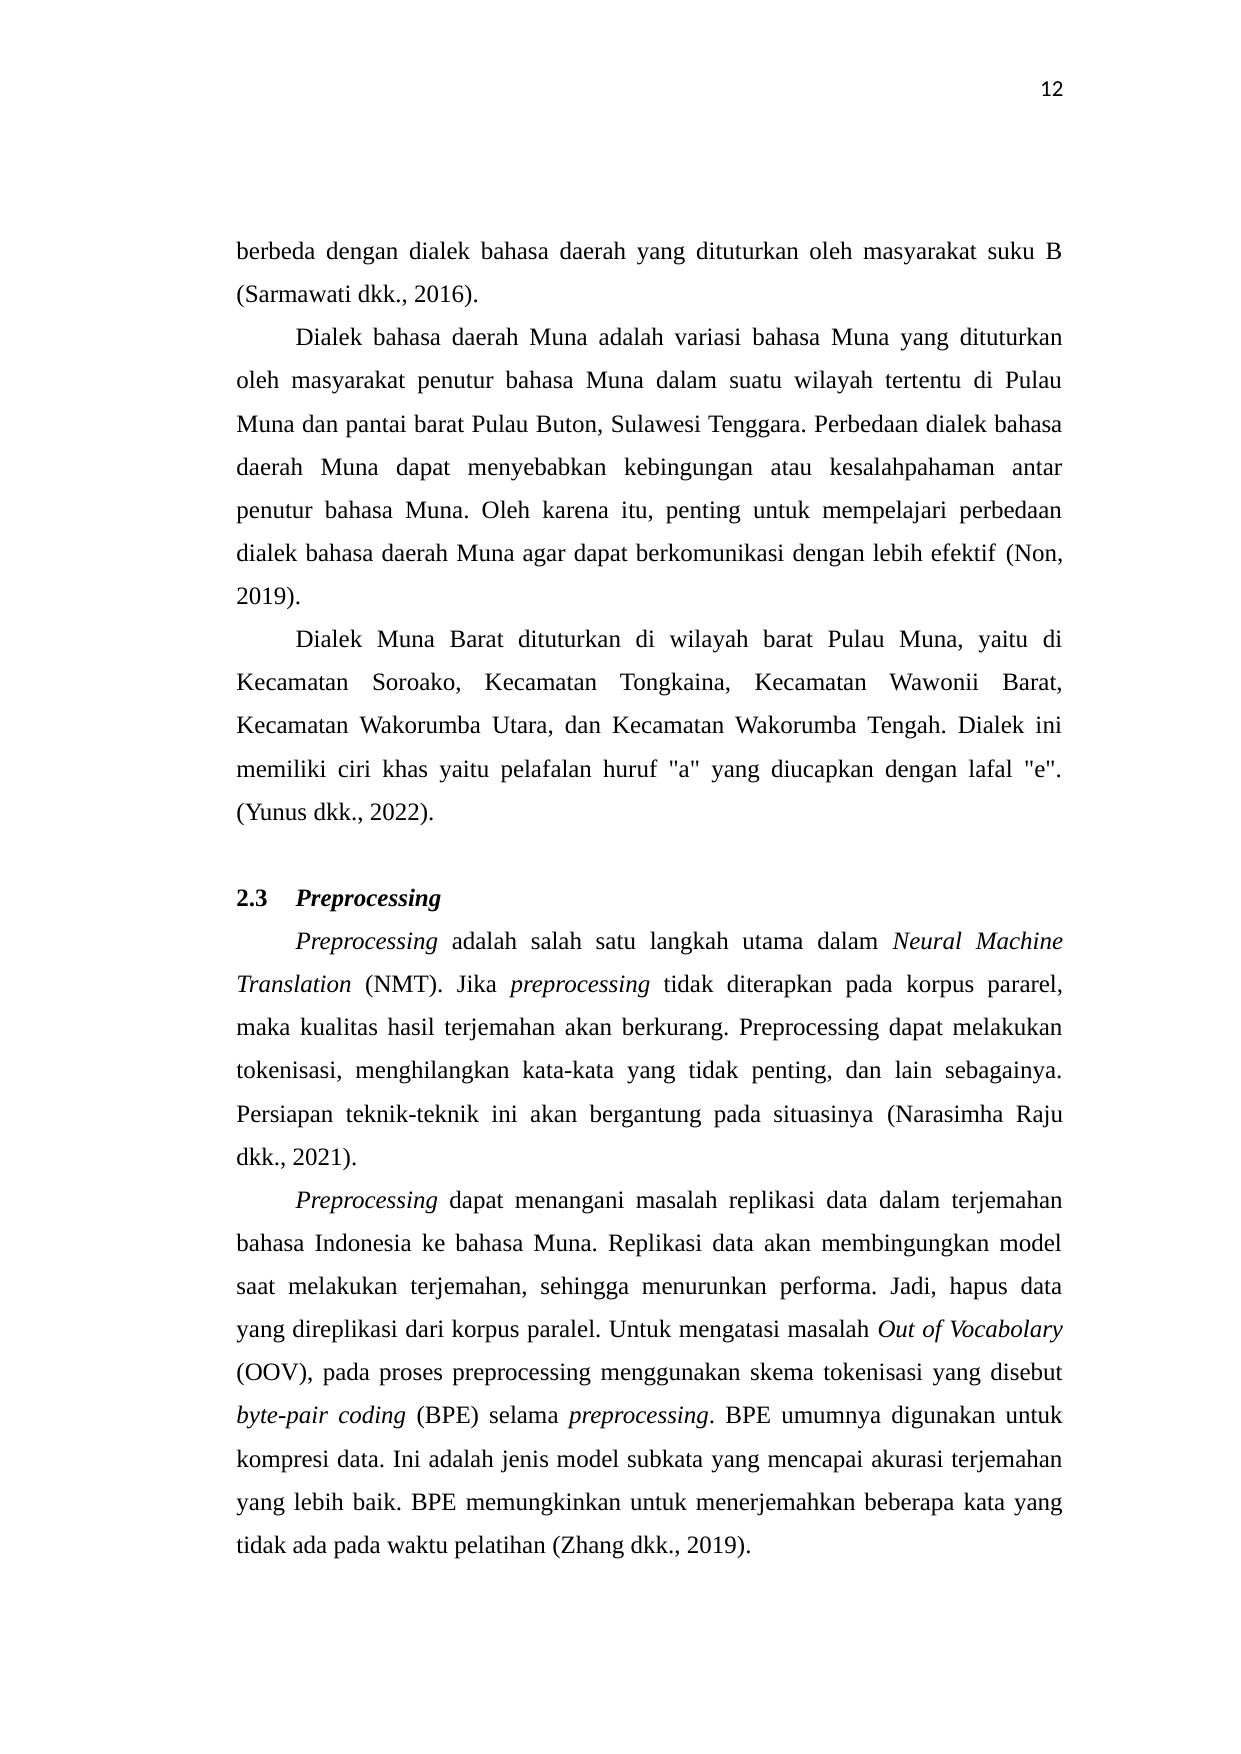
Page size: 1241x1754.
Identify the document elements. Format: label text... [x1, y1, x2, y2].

text Dialek bahasa daerah Muna adalah variasi bahasa Muna yang dituturkan oleh masyarakat penutur bahasa Muna dalam suatu wilayah tertentu di Pulau Muna dan pantai barat Pulau Buton, Sulawesi Tenggara. Perbedaan dialek bahasa daerah Muna dapat menyebabkan kebingungan atau kesalahpahaman antar penutur bahasa Muna. Oleh karena itu, penting untuk mempelajari perbedaan dialek bahasa daerah Muna agar dapat berkomunikasi dengan lebih efektif (Non, 2019). [236, 322, 1063, 610]
text Dialek Muna Barat dituturkan di wilayah barat Pulau Muna, yaitu di Kecamatan Soroako, Kecamatan Tongkaina, Kecamatan Wawonii Barat, Kecamatan Wakorumba Utara, dan Kecamatan Wakorumba Tengah. Dialek ini memiliki ciri khas yaitu pelafalan huruf "a" yang diucapkan dengan lafal "e". (Yunus dkk., 2022). [236, 624, 1063, 826]
text Preprocessing dapat menangani masalah replikasi data dalam terjemahan bahasa Indonesia ke bahasa Muna. Replikasi data akan membingungkan model saat melakukan terjemahan, sehingga menurunkan performa. Jadi, hapus data yang direplikasi dari korpus paralel. Untuk mengatasi masalah Out of Vocabolary (OOV), pada proses preprocessing menggunakan skema tokenisasi yang disebut byte-pair coding (BPE) selama preprocessing. BPE umumnya digunakan untuk kompresi data. Ini adalah jenis model subkata yang mencapai akurasi terjemahan yang lebih baik. BPE memungkinkan untuk menerjemahkan beberapa kata yang tidak ada pada waktu pelatihan (Zhang dkk., 2019). [236, 1185, 1063, 1559]
text 2.3 Preprocessing [236, 883, 1063, 912]
text Preprocessing adalah salah satu langkah utama dalam Neural Machine Translation (NMT). Jika preprocessing tidak diterapkan pada korpus pararel, maka kualitas hasil terjemahan akan berkurang. Preprocessing dapat melakukan tokenisasi, menghilangkan kata-kata yang tidak penting, dan lain sebagainya. Persiapan teknik-teknik ini akan bergantung pada situasinya (Narasimha Raju dkk., 2021). [236, 926, 1063, 1171]
